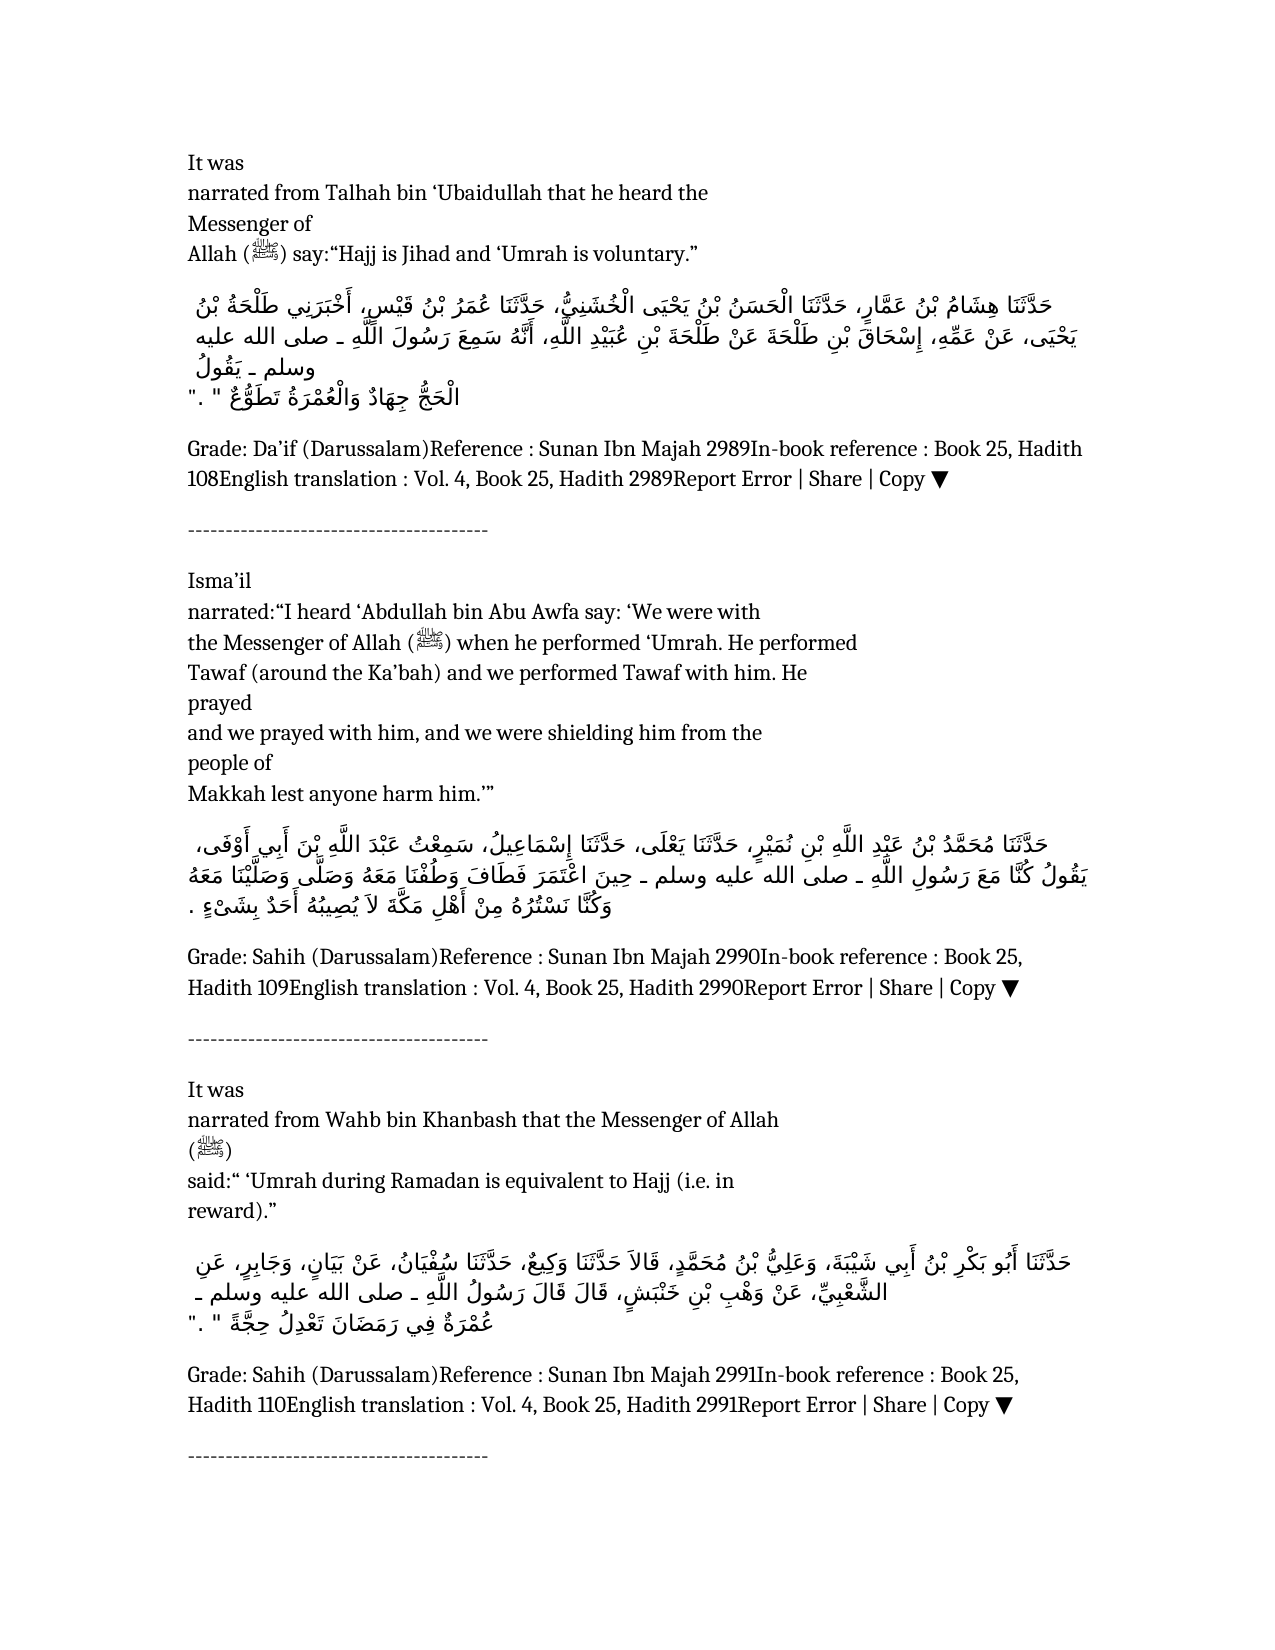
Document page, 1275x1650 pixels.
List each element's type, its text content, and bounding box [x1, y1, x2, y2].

text Grade: Sahih (Darussalam)Reference : Sunan Ibn Majah 2991In-book reference : Book 25, Hadith 110English translation : Vol. 4, Book 25, Hadith 2991Report Error | Share | Copy ▼ [187, 1362, 1087, 1418]
text Isma’il narrated:“I heard ‘Abdullah bin Abu Awfa say: ‘We were with the Messenger of Allah (ﷺ) when he performed ‘Umrah. He performed Tawaf (around the Ka’bah) and we performed Tawaf with him. He prayed and we prayed with him, and we were shielding him from the people of Makkah lest anyone harm him.’” [187, 568, 1087, 807]
text Grade: Sahih (Darussalam)Reference : Sunan Ibn Majah 2990In-book reference : Book 25, Hadith 109English translation : Vol. 4, Book 25, Hadith 2990Report Error | Share | Copy ▼ [187, 944, 1087, 1001]
text ---------------------------------------- [187, 1443, 1087, 1469]
text Grade: Da’if (Darussalam)Reference : Sunan Ibn Majah 2989In-book reference : Book 25, Hadith 108English translation : Vol. 4, Book 25, Hadith 2989Report Error | Share | Copy ▼ [187, 436, 1087, 492]
text ---------------------------------------- [187, 517, 1087, 543]
text حَدَّثَنَا هِشَامُ بْنُ عَمَّارٍ، حَدَّثَنَا الْحَسَنُ بْنُ يَحْيَى الْخُشَنِيُّ، حَدَّثَنَا عُمَرُ بْنُ قَيْسٍ، أَخْبَرَنِي طَلْحَةُ بْنُ يَحْيَى، عَنْ عَمِّهِ، إِسْحَاقَ بْنِ طَلْحَةَ عَنْ طَلْحَةَ بْنِ عُبَيْدِ اللَّهِ، أَنَّهُ سَمِعَ رَسُولَ اللَّهِ ـ صلى الله عليه وسلم ـ يَقُولُ ‏ "‏ الْحَجُّ جِهَادٌ وَالْعُمْرَةُ تَطَوُّعٌ ‏"‏ ‏.‏ [187, 292, 1087, 411]
text It was narrated from Talhah bin ‘Ubaidullah that he heard the Messenger of Allah (ﷺ) say:“Hajj is Jihad and ‘Umrah is voluntary.” [187, 150, 1087, 268]
text ---------------------------------------- [187, 1025, 1087, 1052]
text It was narrated from Wahb bin Khanbash that the Messenger of Allah (ﷺ) said:“ ‘Umrah during Ramadan is equivalent to Hajj (i.e. in reward).” [187, 1076, 1087, 1224]
text حَدَّثَنَا مُحَمَّدُ بْنُ عَبْدِ اللَّهِ بْنِ نُمَيْرٍ، حَدَّثَنَا يَعْلَى، حَدَّثَنَا إِسْمَاعِيلُ، سَمِعْتُ عَبْدَ اللَّهِ بْنَ أَبِي أَوْفَى، يَقُولُ كُنَّا مَعَ رَسُولِ اللَّهِ ـ صلى الله عليه وسلم ـ حِينَ اعْتَمَرَ فَطَافَ وَطُفْنَا مَعَهُ وَصَلَّى وَصَلَّيْنَا مَعَهُ وَكُنَّا نَسْتُرُهُ مِنْ أَهْلِ مَكَّةَ لاَ يُصِيبُهُ أَحَدٌ بِشَىْءٍ ‏.‏ [187, 831, 1087, 919]
text حَدَّثَنَا أَبُو بَكْرِ بْنُ أَبِي شَيْبَةَ، وَعَلِيُّ بْنُ مُحَمَّدٍ، قَالاَ حَدَّثَنَا وَكِيعٌ، حَدَّثَنَا سُفْيَانُ، عَنْ بَيَانٍ، وَجَابِرٍ، عَنِ الشَّعْبِيِّ، عَنْ وَهْبِ بْنِ خَنْبَشٍ، قَالَ قَالَ رَسُولُ اللَّهِ ـ صلى الله عليه وسلم ـ ‏ "‏ عُمْرَةٌ فِي رَمَضَانَ تَعْدِلُ حِجَّةً ‏"‏ ‏.‏ [187, 1249, 1087, 1337]
